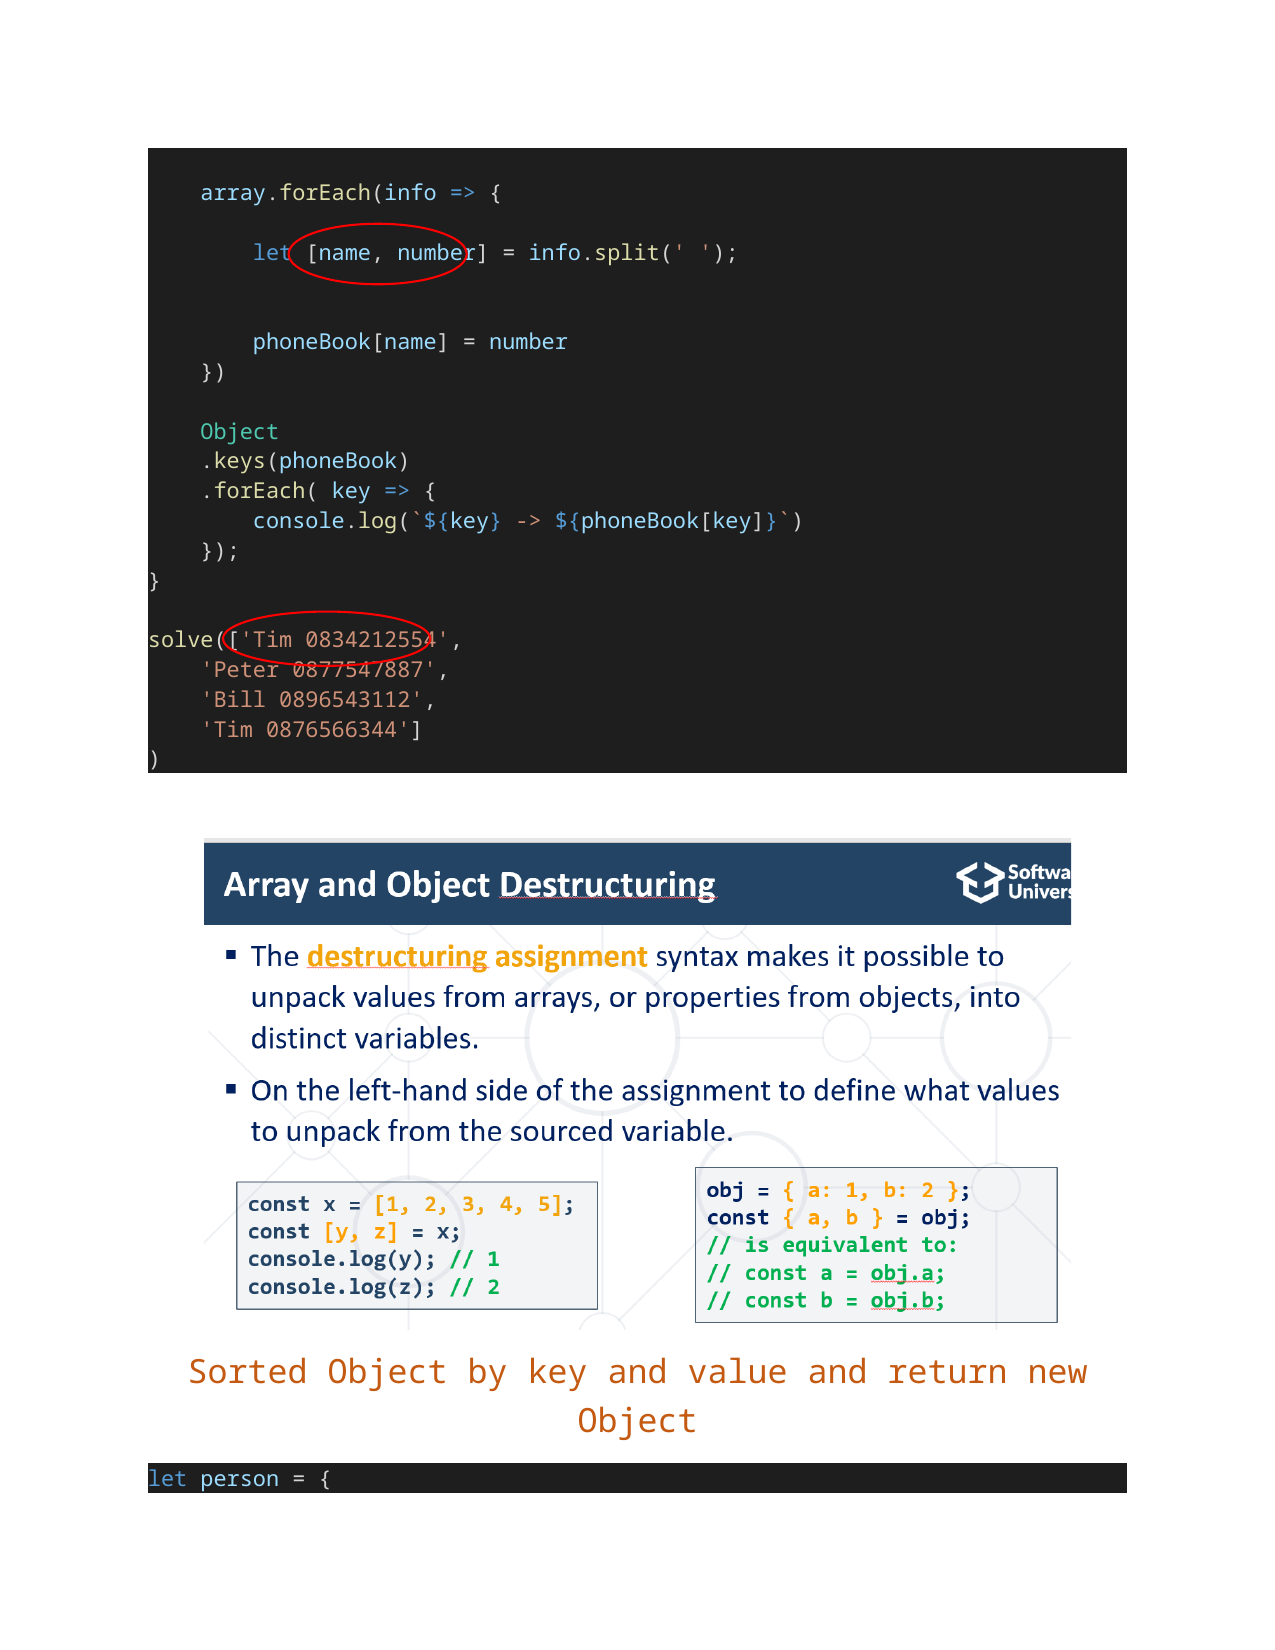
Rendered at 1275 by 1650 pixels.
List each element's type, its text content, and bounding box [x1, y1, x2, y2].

text solve(['Tim 0834212554', [225, 624, 428, 654]
text }); [148, 535, 1127, 565]
text 'Tim 0876566344'] [148, 714, 1127, 743]
text let [name, number] = info.split(' '); [456, 237, 1127, 267]
text 'Peter 0877547887', [148, 654, 1127, 684]
text Object [148, 416, 1127, 446]
text 'Bill 0896543112', [148, 684, 1127, 714]
text } [148, 565, 1127, 594]
picture [204, 838, 1072, 1330]
text console.log(`${key} -> ${phoneBook[key]}`) [148, 505, 1127, 535]
text solve(['Tim 0834212554', [418, 624, 1127, 654]
text phoneBook[name] = number [148, 326, 1127, 356]
text Sorted Object by key and value and return new Object [148, 1348, 1127, 1443]
text .keys(phoneBook) [148, 446, 1127, 475]
text let [name, number] = info.split(' '); [290, 237, 465, 267]
text solve(['Tim 0834212554', [148, 624, 236, 654]
text }) [148, 356, 1127, 386]
text .forEach( key => { [148, 475, 1127, 505]
text let [name, number] = info.split(' '); [148, 237, 299, 267]
text array.forEach(info => { [148, 177, 1127, 207]
text let person = { [148, 1463, 1127, 1493]
text ) [148, 743, 1127, 773]
